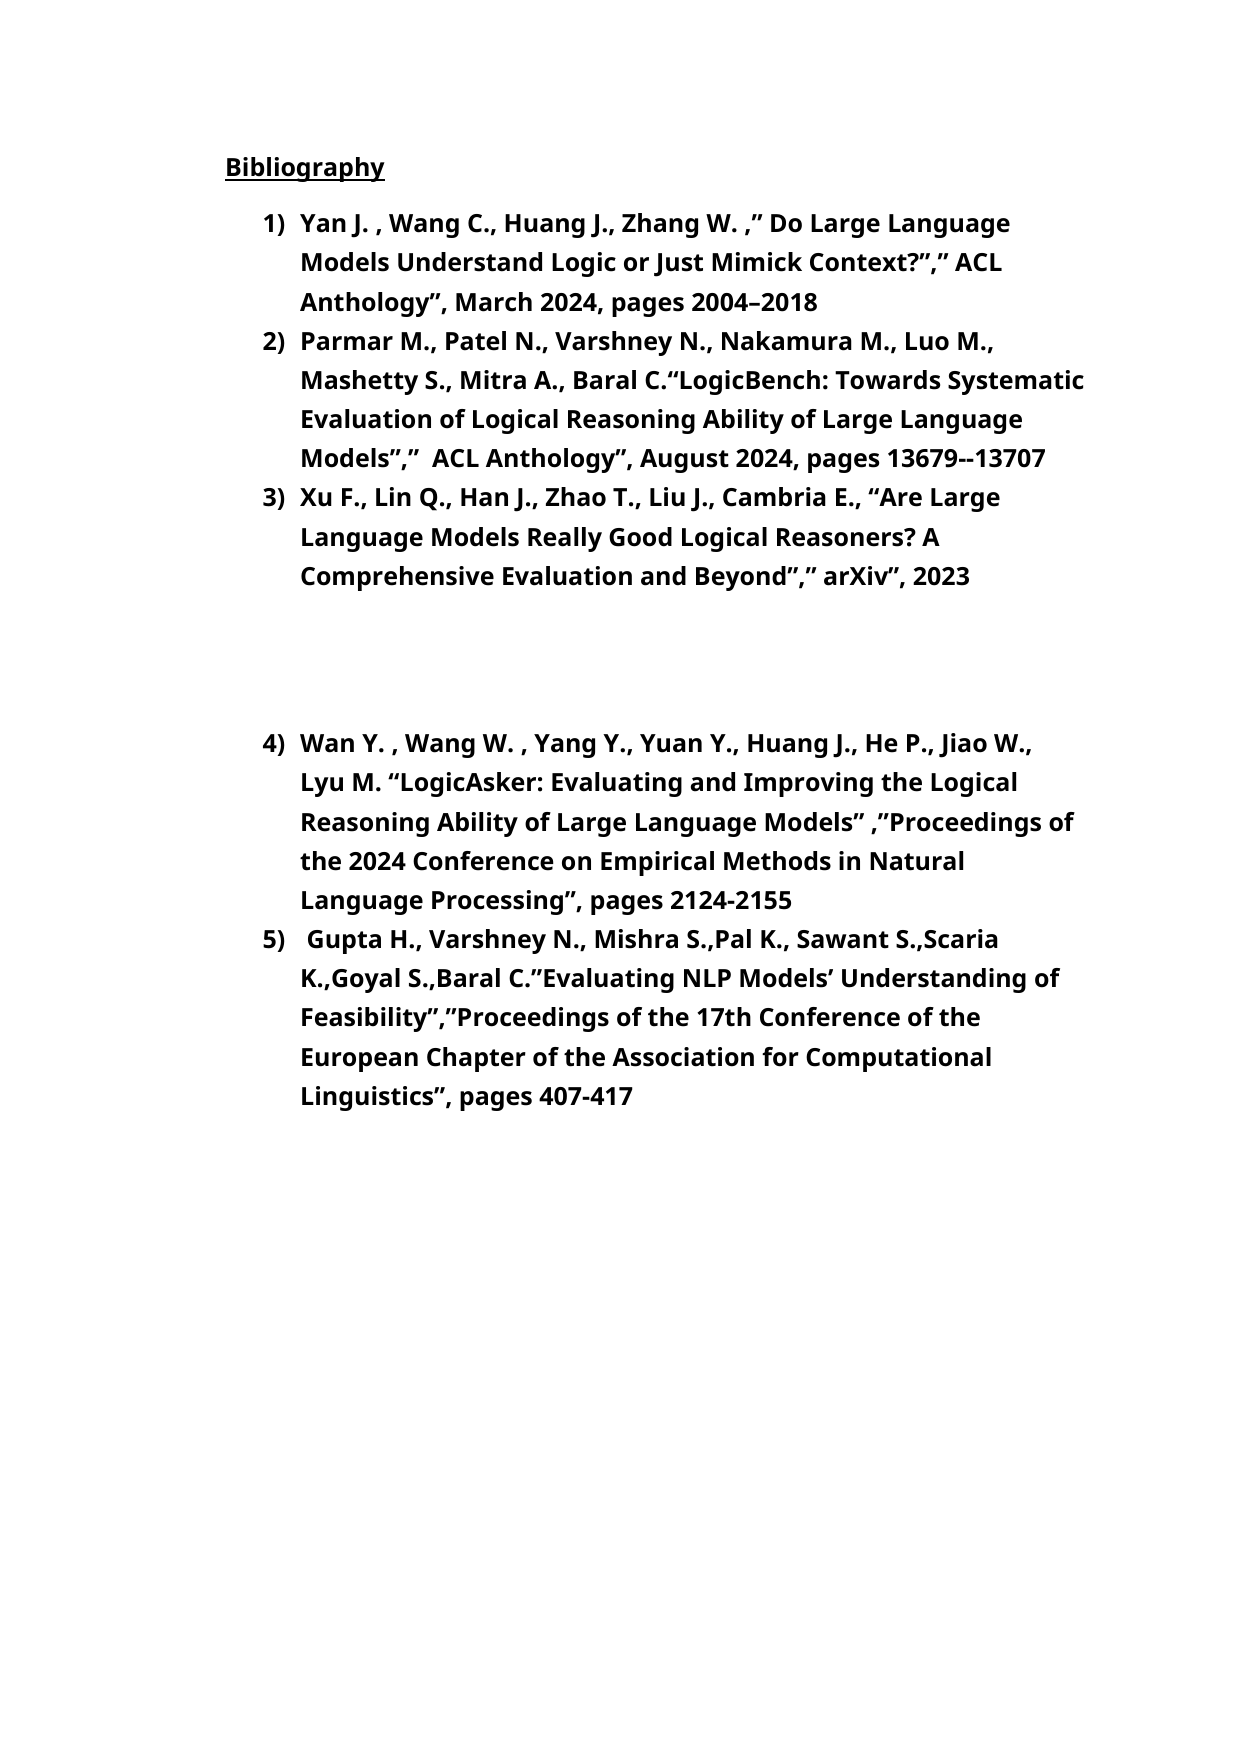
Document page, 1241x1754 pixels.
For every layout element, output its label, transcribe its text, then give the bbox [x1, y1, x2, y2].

text Bibliography [225, 150, 1090, 184]
list Parmar M., Patel N., Varshney N., Nakamura M., Luo M., Mashetty S., Mitra A., Baral C.“LogicBench: Towards Systematic Evaluation of Logical Reasoning Ability of Large Language Models”,” ACL Anthology”, August 2024, pages 13679--13707 [262, 323, 1090, 475]
list Yan J. , Wang C., Huang J., Zhang W. ,” Do Large Language Models Understand Logic or Just Mimick Context?”,” ACL Anthology”, March 2024, pages 2004–2018 [262, 206, 1090, 318]
list Gupta H., Varshney N., Mishra S.,Pal K., Sawant S.,Scaria K.,Goyal S.,Baral C.”Evaluating NLP Models’ Understanding of Feasibility”,”Proceedings of the 17th Conference of the European Chapter of the Association for Computational Linguistics”, pages 407-417 [262, 922, 1090, 1112]
list Wan Y. , Wang W. , Yang Y., Yuan Y., Huang J., He P., Jiao W., Lyu M. “LogicAsker: Evaluating and Improving the Logical Reasoning Ability of Large Language Models” ,”Proceedings of the 2024 Conference on Empirical Methods in Natural Language Processing”, pages 2124-2155 [262, 726, 1090, 917]
list Xu F., Lin Q., Han J., Zhao T., Liu J., Cambria E., “Are Large Language Models Really Good Logical Reasoners? A Comprehensive Evaluation and Beyond”,” arXiv”, 2023 [262, 480, 1090, 592]
